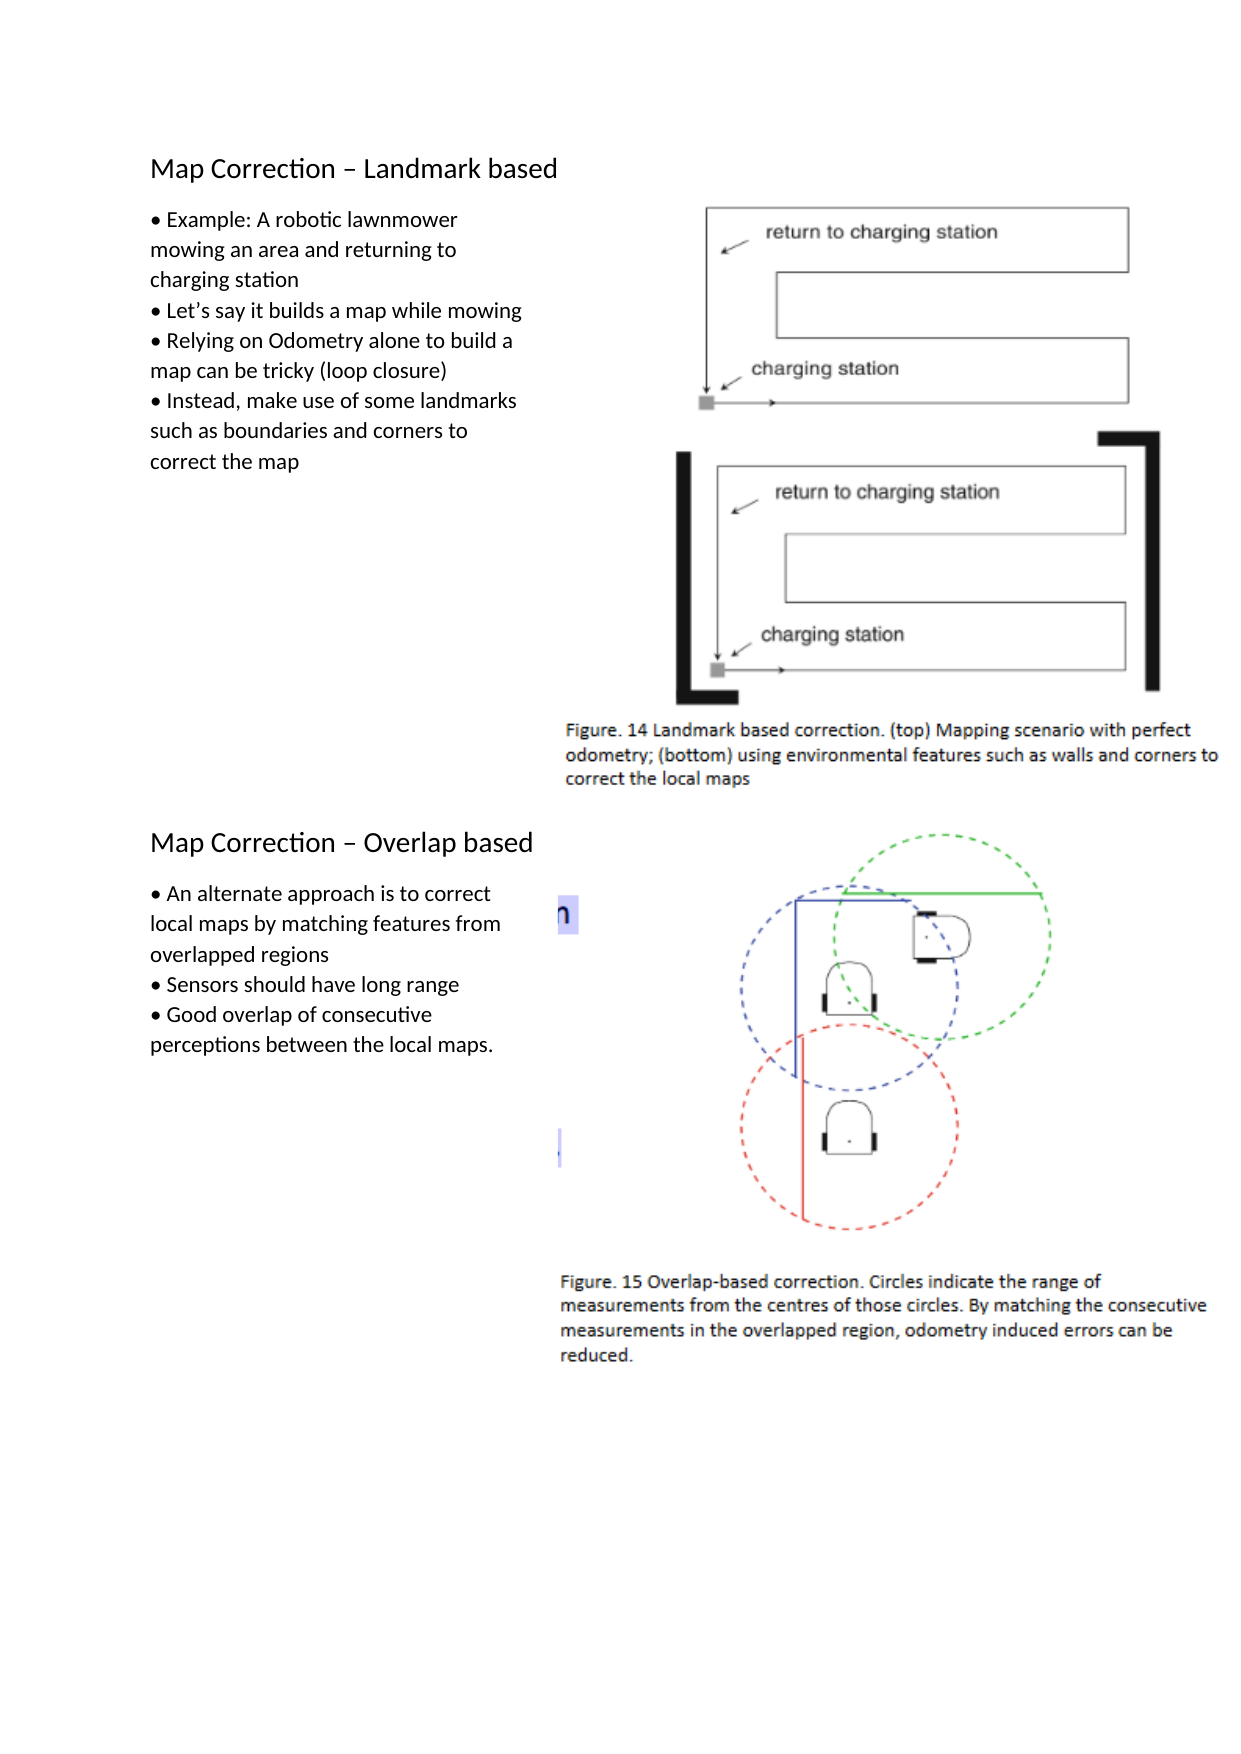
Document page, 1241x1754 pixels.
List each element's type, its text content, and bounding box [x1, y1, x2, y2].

text Map Correction – Landmark based [150, 150, 1090, 186]
text Map Correction – Overlap based [150, 824, 1090, 860]
text • Example: A robotic lawnmower mowing an area and returning to charging station • Let’s say it builds a map while mowing • Relying on Odometry alone to build a map can be tricky (loop closure) • Instead, make use of some landmarks such as boundaries and corners to correct the map [150, 205, 1090, 475]
text • An alternate approach is to correct local maps by matching features from overlapped regions • Sensors should have long range • Good overlap of consecutive perceptions between the local maps. [150, 879, 557, 1058]
picture [559, 206, 1233, 796]
picture [557, 825, 1214, 1366]
